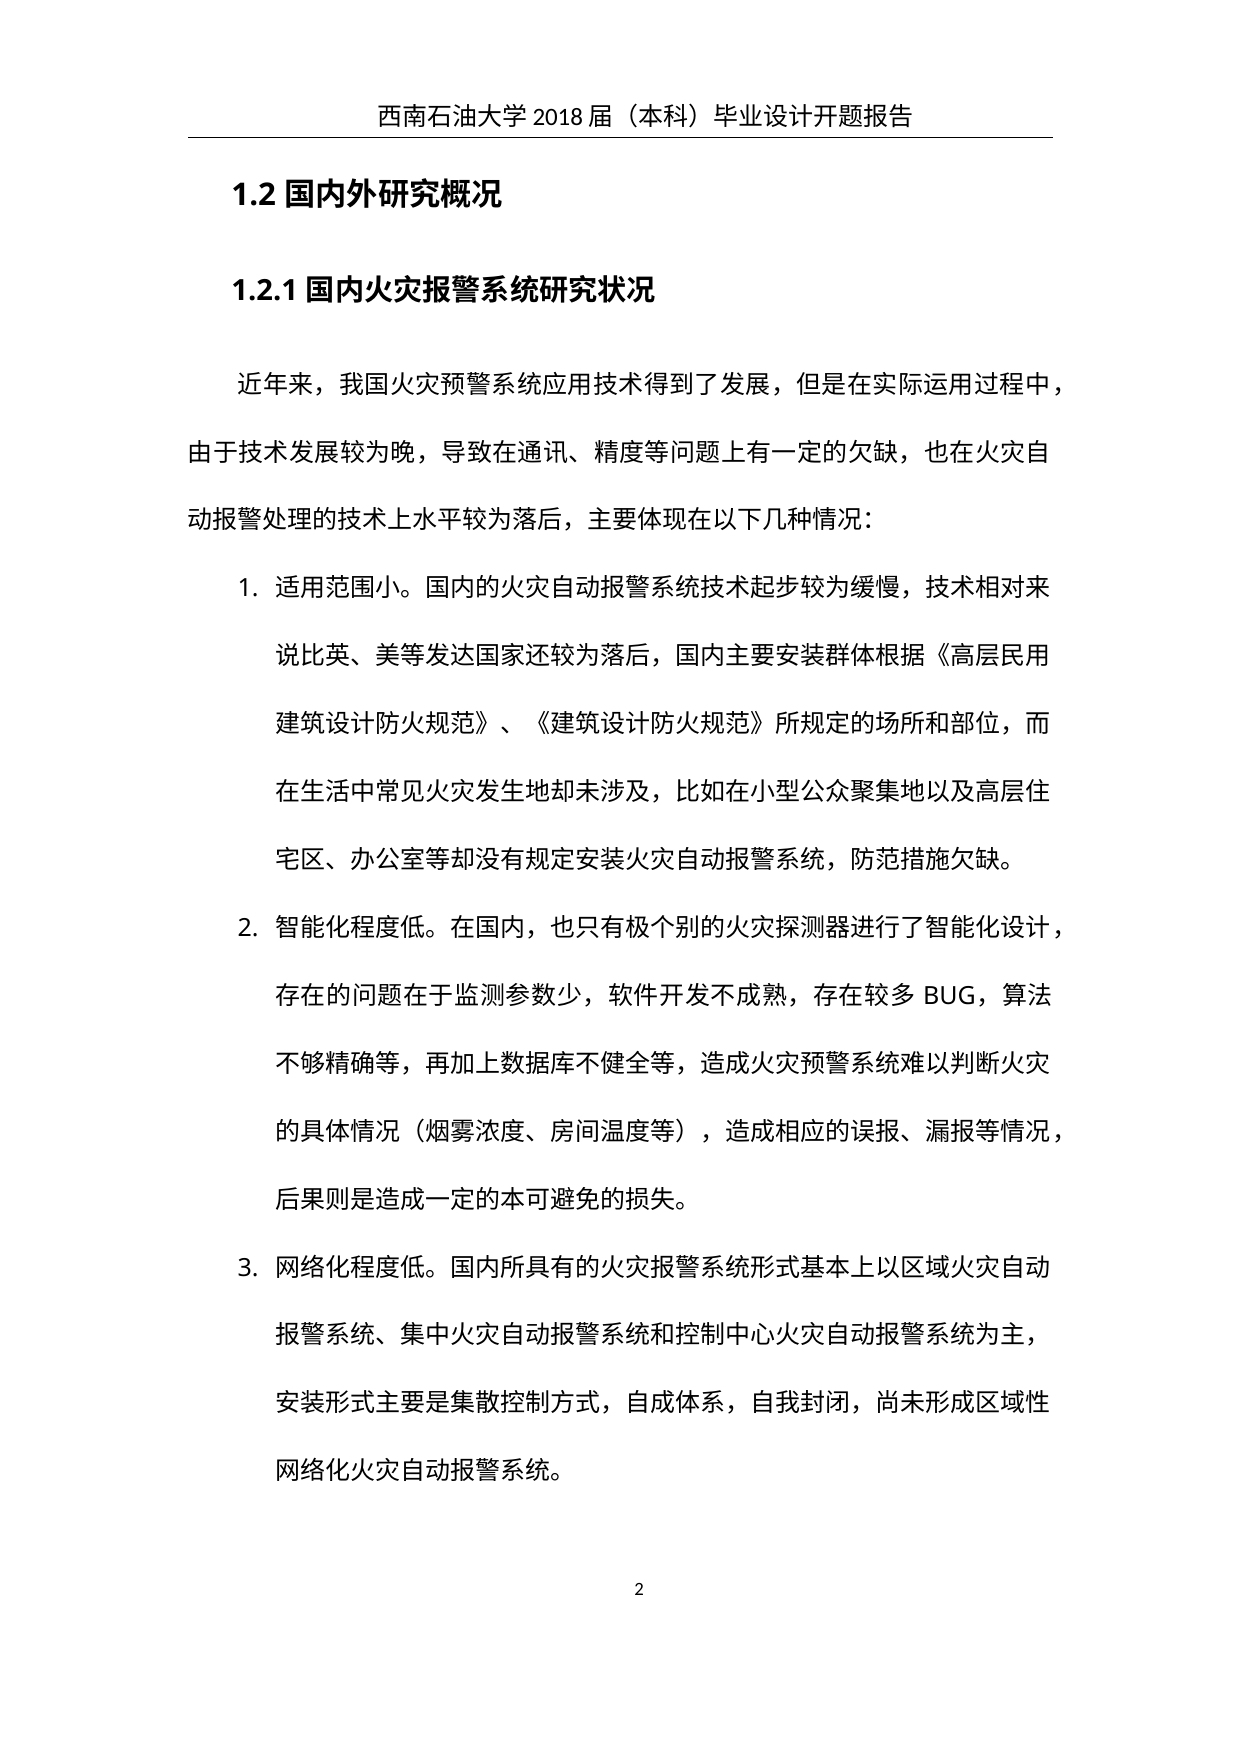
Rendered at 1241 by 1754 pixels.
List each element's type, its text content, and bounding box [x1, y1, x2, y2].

subtitle 1.2.1 国内火灾报警系统研究状况 [187, 253, 1053, 321]
list 适用范围小。国内的火灾自动报警系统技术起步较为缓慢，技术相对来说比英、美等发达国家还较为落后，国内主要安装群体根据《高层民用建筑设计防火规范》、《建筑设计防火规范》所规定的场所和部位，而在生活中常见火灾发生地却未涉及，比如在小型公众聚集地以及高层住宅区、办公室等却没有规定安装火灾自动报警系统，防范措施欠缺。 [237, 552, 1053, 892]
list 网络化程度低。国内所具有的火灾报警系统形式基本上以区域火灾自动报警系统、集中火灾自动报警系统和控制中心火灾自动报警系统为主，安装形式主要是集散控制方式，自成体系，自我封闭，尚未形成区域性网络化火灾自动报警系统。 [237, 1231, 1053, 1503]
text 近年来，我国火灾预警系统应用技术得到了发展，但是在实际运用过程中，由于技术发展较为晚，导致在通讯、精度等问题上有一定的欠缺，也在火灾自动报警处理的技术上水平较为落后，主要体现在以下几种情况： [187, 348, 1053, 552]
subtitle 1.2 国内外研究概况 [187, 158, 1053, 226]
list 智能化程度低。在国内，也只有极个别的火灾探测器进行了智能化设计，存在的问题在于监测参数少，软件开发不成熟，存在较多BUG，算法不够精确等，再加上数据库不健全等，造成火灾预警系统难以判断火灾的具体情况（烟雾浓度、房间温度等），造成相应的误报、漏报等情况，后果则是造成一定的本可避免的损失。 [237, 892, 1053, 1231]
